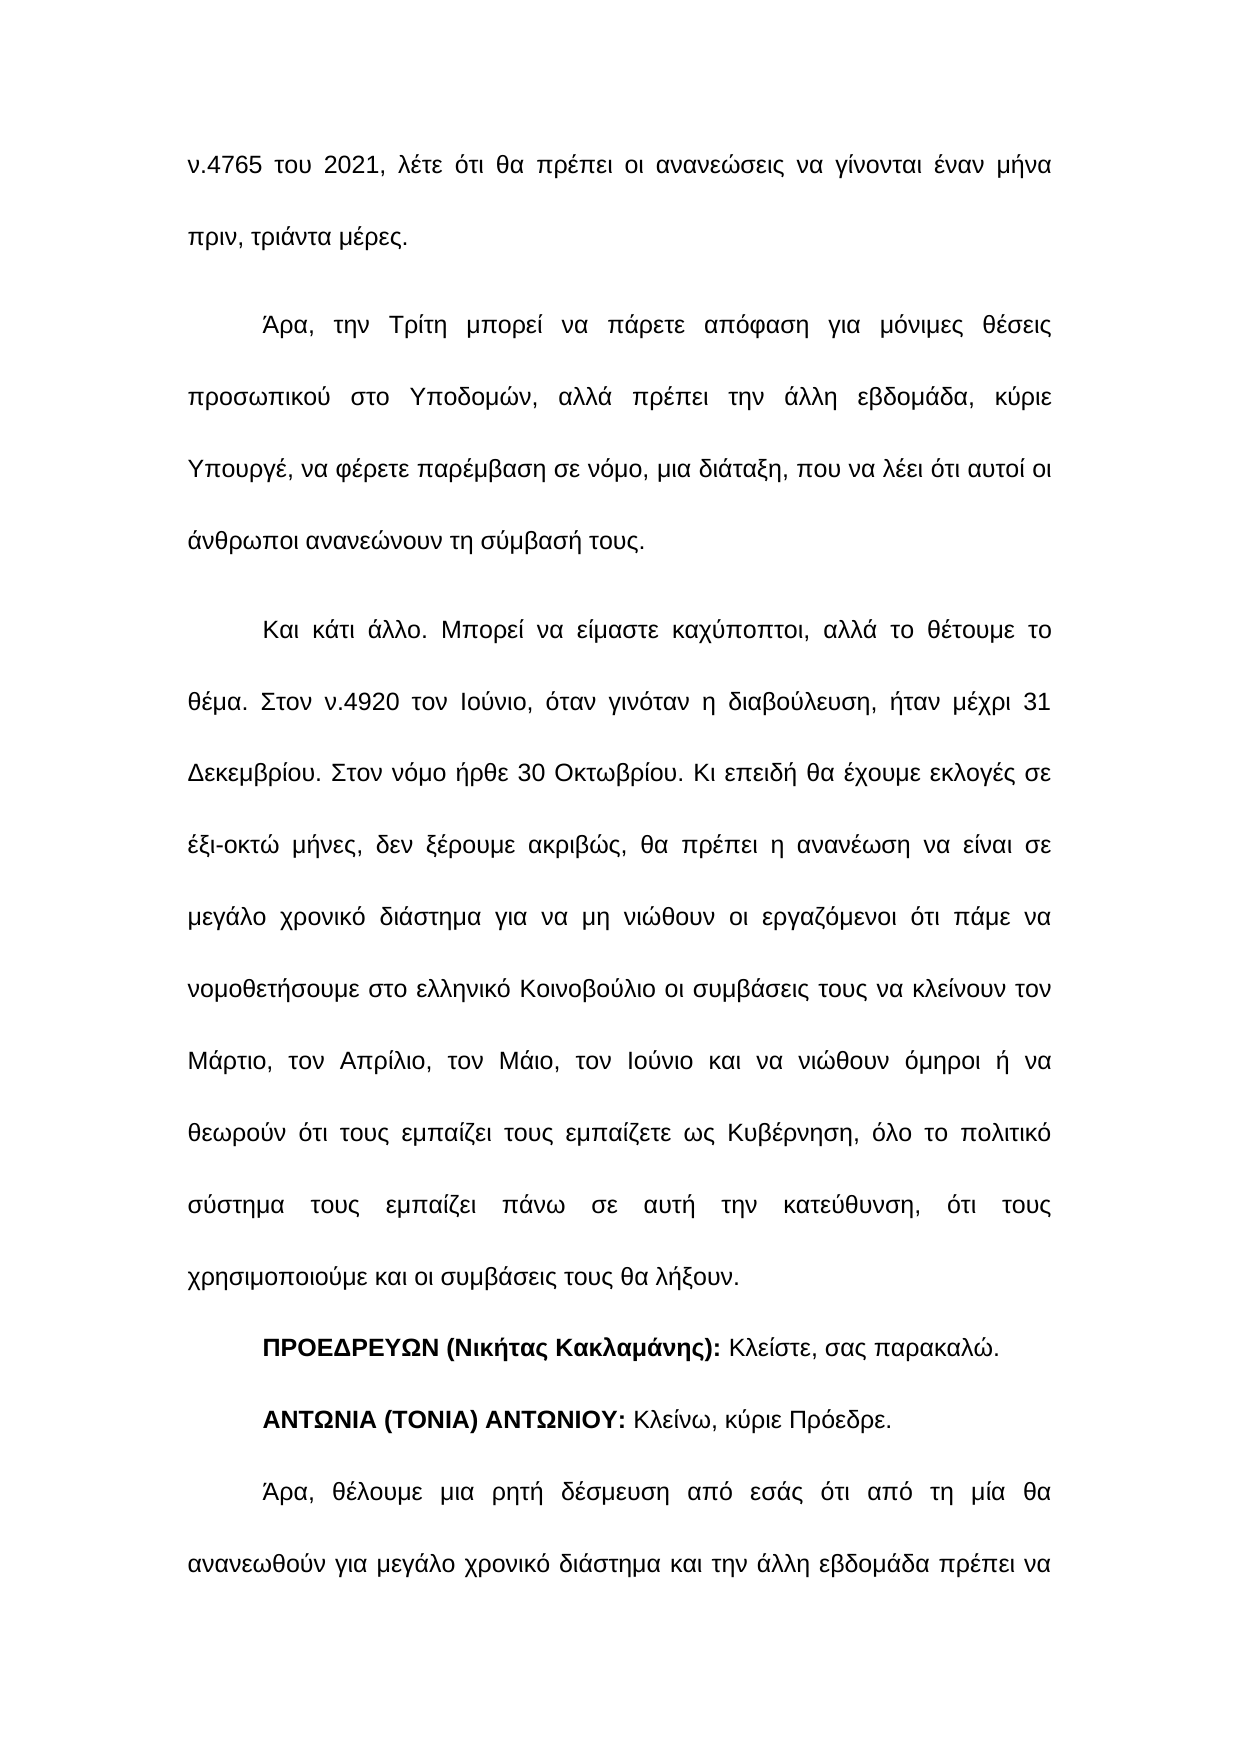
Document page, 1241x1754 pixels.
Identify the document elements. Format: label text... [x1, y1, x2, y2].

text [187, 150, 1053, 251]
text Άρα, την Τρίτη μπορεί να πάρετε απόφαση για μόνιμες θέσεις προσωπικού στο Υποδομών, αλλά πρέπει την άλλη εβδομάδα, κύριε Υπουργέ, να φέρετε παρέμβαση σε νόμο, μια διάταξη, που να λέει ότι αυτοί οι άνθρωποι ανανεώνουν τη σύμβασή τους. [187, 310, 1053, 555]
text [187, 1477, 1053, 1578]
text ΠΡΟΕΔΡΕΥΩΝ (Νικήτας Κακλαμάνης): Κλείστε, σας παρακαλώ. [187, 1333, 1053, 1362]
text Και κάτι άλλο. Μπορεί να είμαστε καχύποπτοι, αλλά το θέτουμε το θέμα. Στον ν.4920 τον Ιούνιο, όταν γινόταν η διαβούλευση, ήταν μέχρι 31 Δεκεμβρίου. Στον νόμο ήρθε 30 Οκτωβρίου. Κι επειδή θα έχουμε εκλογές σε έξι-οκτώ μήνες, δεν ξέρουμε ακριβώς, θα πρέπει η ανανέωση να είναι σε μεγάλο χρονικό διάστημα για να μη νιώθουν οι εργαζόμενοι ότι πάμε να νομοθετήσουμε στο ελληνικό Κοινοβούλιο οι συμβάσεις τους να κλείνουν τον Μάρτιο, τον Απρίλιο, τον Μάιο, τον Ιούνιο και να νιώθουν όμηροι ή να θεωρούν ότι τους εμπαίζει τους εμπαίζετε ως Κυβέρνηση, όλο το πολιτικό σύστημα τους εμπαίζει πάνω σε αυτή την κατεύθυνση, ότι τους χρησιμοποιούμε και οι συμβάσεις τους θα λήξουν. [187, 614, 1053, 1290]
text ΑΝΤΩΝΙΑ (ΤΟΝΙΑ) ΑΝΤΩΝΙΟΥ: Κλείνω, κύριε Πρόεδρε. [187, 1405, 1053, 1434]
